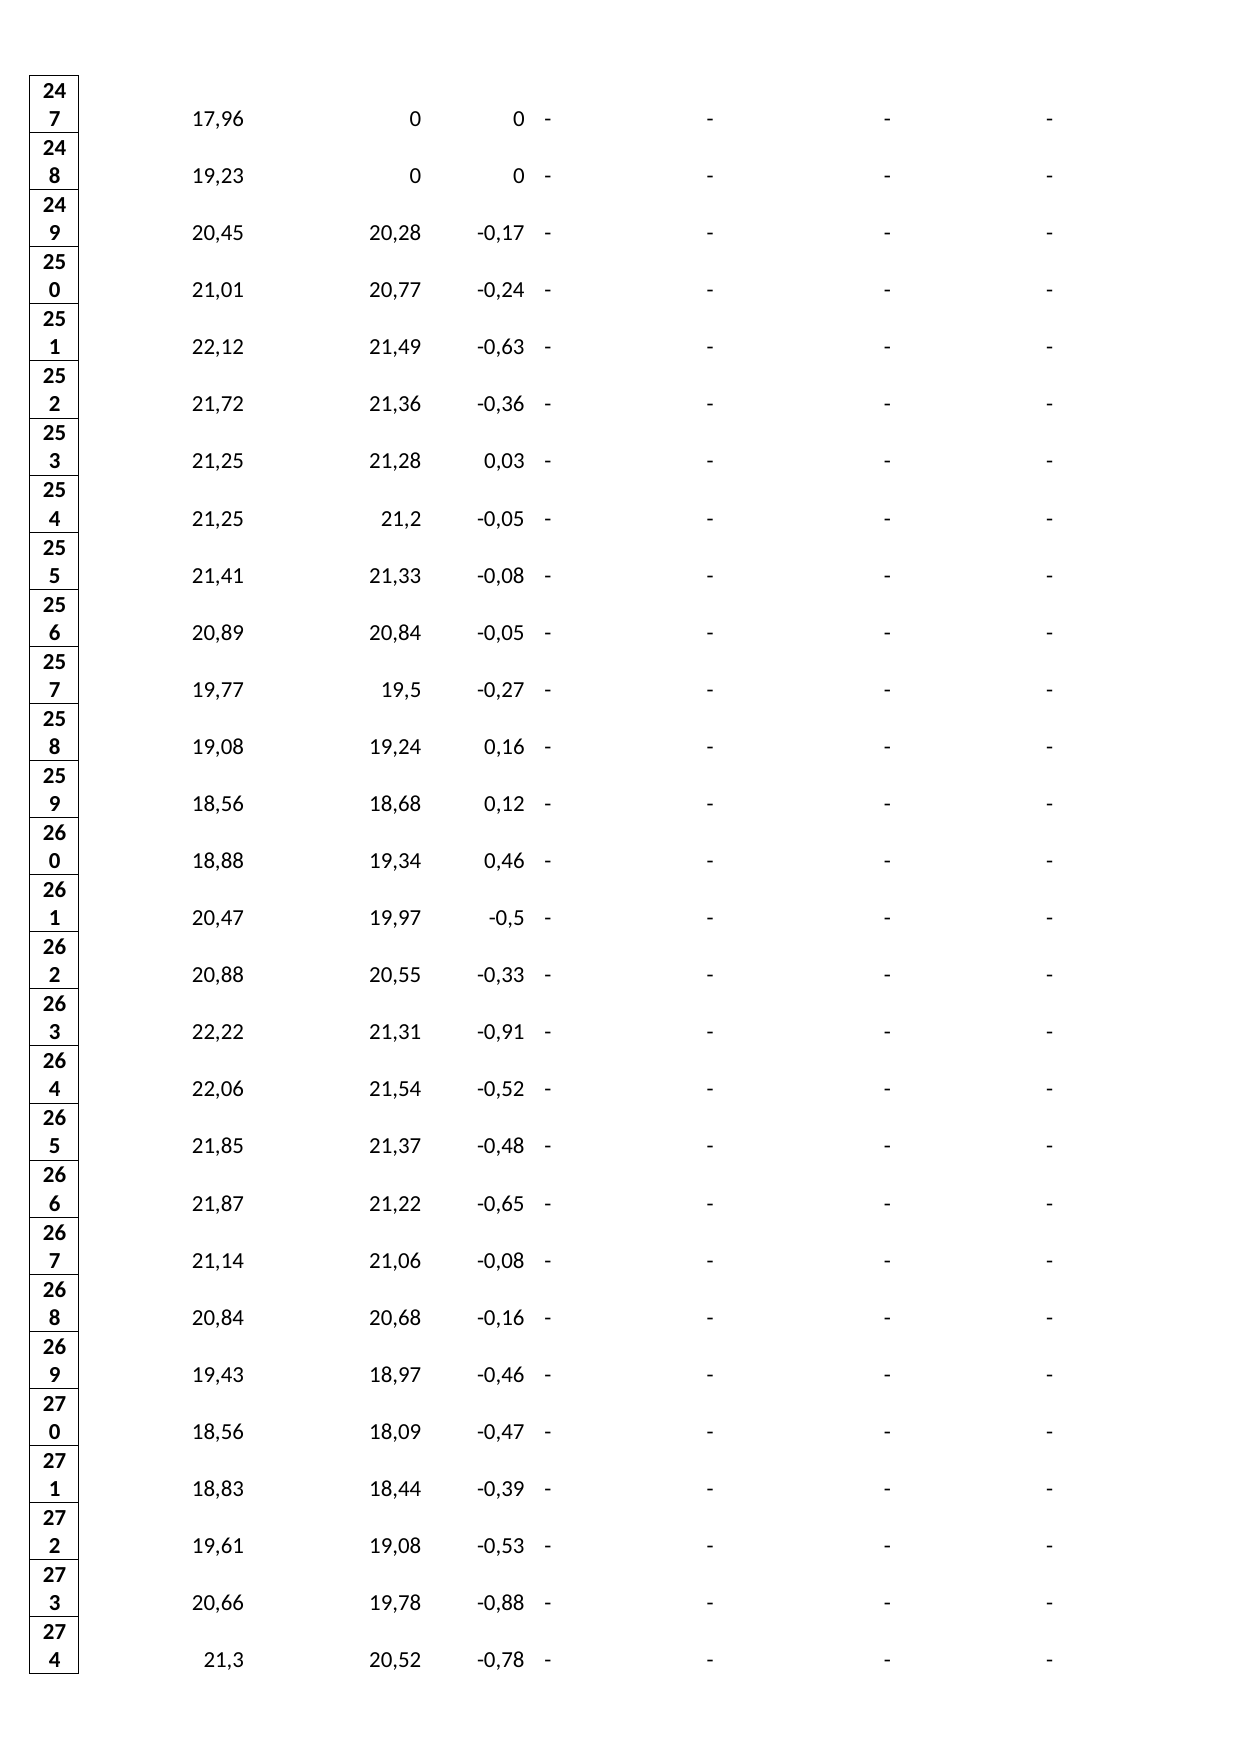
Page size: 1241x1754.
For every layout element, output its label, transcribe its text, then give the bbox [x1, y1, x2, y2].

table_cell - [1034, 532, 1196, 589]
table_cell -0,53 [428, 1502, 532, 1559]
table_cell 274 [30, 1617, 78, 1673]
table_cell - [1034, 1445, 1196, 1502]
table_cell 21,87 [79, 1160, 251, 1217]
table_cell 0,16 [428, 703, 532, 760]
table_cell - [532, 1445, 694, 1502]
table_cell - [694, 532, 871, 589]
table_cell - [694, 874, 871, 931]
table_cell - [694, 931, 871, 988]
table_cell 259 [30, 761, 78, 817]
table_cell - [871, 1388, 1033, 1445]
table_cell 21,33 [251, 532, 428, 589]
table_cell -0,65 [428, 1160, 532, 1217]
table_cell 21,14 [79, 1217, 251, 1274]
table_cell - [871, 646, 1033, 703]
table_cell - [694, 817, 871, 874]
table_cell - [532, 1616, 694, 1673]
table_cell - [871, 1045, 1033, 1102]
table_cell 265 [30, 1104, 78, 1159]
table_cell - [1034, 760, 1196, 817]
table_cell -0,52 [428, 1045, 532, 1102]
table_cell -0,39 [428, 1445, 532, 1502]
table_cell - [871, 988, 1033, 1045]
table_cell - [1034, 931, 1196, 988]
table_cell - [871, 1160, 1033, 1217]
table_cell - [1034, 703, 1196, 760]
table_cell 260 [30, 818, 78, 874]
table_cell 21,41 [79, 532, 251, 589]
table_cell - [871, 1103, 1033, 1159]
table_cell 17,96 [79, 75, 251, 132]
table_cell - [532, 1388, 694, 1445]
table_cell 271 [30, 1446, 78, 1502]
table_cell - [1034, 988, 1196, 1045]
table_cell - [694, 1217, 871, 1274]
table_cell 19,97 [251, 874, 428, 931]
table_cell - [871, 532, 1033, 589]
table_cell 0,46 [428, 817, 532, 874]
table_cell - [871, 1217, 1033, 1274]
table_cell 248 [30, 133, 78, 189]
table_cell -0,17 [428, 189, 532, 246]
table_cell - [871, 760, 1033, 817]
table_cell 20,55 [251, 931, 428, 988]
table_cell - [532, 75, 694, 132]
table_cell - [532, 418, 694, 474]
table_cell - [1034, 874, 1196, 931]
table_cell - [871, 189, 1033, 246]
table_cell 249 [30, 190, 78, 246]
table_cell -0,08 [428, 532, 532, 589]
table_cell - [532, 988, 694, 1045]
table_cell - [532, 475, 694, 532]
table_cell 250 [30, 247, 78, 303]
table_cell - [694, 1160, 871, 1217]
table_cell 263 [30, 989, 78, 1045]
table_cell 269 [30, 1332, 78, 1388]
table_cell 0,03 [428, 418, 532, 474]
table_cell - [1034, 418, 1196, 474]
table_cell -0,36 [428, 360, 532, 417]
table_cell -0,78 [428, 1616, 532, 1673]
table_cell 256 [30, 590, 78, 646]
table_cell - [1034, 1388, 1196, 1445]
table_cell - [1034, 1160, 1196, 1217]
table_cell 21,2 [251, 475, 428, 532]
table_cell - [694, 189, 871, 246]
table_cell -0,08 [428, 1217, 532, 1274]
table_cell 255 [30, 533, 78, 589]
table_cell 20,52 [251, 1616, 428, 1673]
table_cell 21,25 [79, 475, 251, 532]
table_cell - [532, 246, 694, 303]
table_cell 258 [30, 704, 78, 760]
table_cell 18,68 [251, 760, 428, 817]
table_cell -0,5 [428, 874, 532, 931]
table_cell 257 [30, 647, 78, 703]
table_cell - [532, 1217, 694, 1274]
table_cell - [532, 703, 694, 760]
table_cell 20,28 [251, 189, 428, 246]
table_cell - [532, 532, 694, 589]
table_cell 273 [30, 1560, 78, 1616]
table_cell - [532, 132, 694, 189]
table_cell 20,66 [79, 1559, 251, 1616]
table_cell 20,89 [79, 589, 251, 646]
table_cell - [532, 874, 694, 931]
table_cell 21,01 [79, 246, 251, 303]
table_cell -0,27 [428, 646, 532, 703]
table_cell - [694, 646, 871, 703]
table_cell - [532, 589, 694, 646]
table_cell 251 [30, 304, 78, 360]
table_cell - [1034, 1274, 1196, 1331]
table_cell - [871, 1331, 1033, 1388]
table_cell - [532, 1274, 694, 1331]
table_cell - [1034, 1331, 1196, 1388]
table_cell 266 [30, 1161, 78, 1217]
table_cell 21,49 [251, 303, 428, 360]
table_cell - [694, 246, 871, 303]
table_cell 19,61 [79, 1502, 251, 1559]
table_cell 19,5 [251, 646, 428, 703]
table_cell 19,43 [79, 1331, 251, 1388]
table_cell -0,05 [428, 589, 532, 646]
table_cell 20,84 [251, 589, 428, 646]
table_cell 18,88 [79, 817, 251, 874]
table_cell 19,08 [251, 1502, 428, 1559]
table_cell 19,77 [79, 646, 251, 703]
table_cell - [871, 475, 1033, 532]
table_cell 21,85 [79, 1103, 251, 1159]
table_cell 247 [30, 76, 78, 132]
table_cell 0 [251, 132, 428, 189]
table_cell 0,12 [428, 760, 532, 817]
table_cell -0,16 [428, 1274, 532, 1331]
table_cell - [532, 189, 694, 246]
table_cell - [1034, 589, 1196, 646]
table_cell -0,91 [428, 988, 532, 1045]
table_cell 22,06 [79, 1045, 251, 1102]
table_cell 19,23 [79, 132, 251, 189]
table_cell 21,36 [251, 360, 428, 417]
table_cell - [532, 1045, 694, 1102]
table_cell - [1034, 360, 1196, 417]
table_cell - [871, 132, 1033, 189]
table_cell 267 [30, 1218, 78, 1274]
table_cell - [532, 817, 694, 874]
table_cell 20,77 [251, 246, 428, 303]
table_cell 18,56 [79, 1388, 251, 1445]
table_cell - [871, 1616, 1033, 1673]
table_cell 18,09 [251, 1388, 428, 1445]
table_cell 21,28 [251, 418, 428, 474]
table_cell - [871, 703, 1033, 760]
table_cell - [532, 1502, 694, 1559]
table_cell -0,47 [428, 1388, 532, 1445]
table_cell 19,34 [251, 817, 428, 874]
table_cell 21,31 [251, 988, 428, 1045]
table_cell - [1034, 303, 1196, 360]
table_cell - [694, 475, 871, 532]
table_cell - [1034, 189, 1196, 246]
table_cell 19,24 [251, 703, 428, 760]
table_cell - [532, 646, 694, 703]
table_cell - [694, 1616, 871, 1673]
table_cell - [694, 75, 871, 132]
table_cell 21,25 [79, 418, 251, 474]
table_cell -0,63 [428, 303, 532, 360]
table_cell 261 [30, 875, 78, 931]
table_cell - [871, 75, 1033, 132]
table_cell 0 [428, 132, 532, 189]
table_cell - [871, 246, 1033, 303]
table_cell - [694, 1388, 871, 1445]
table_cell - [1034, 1045, 1196, 1102]
table_cell - [532, 1103, 694, 1159]
table_cell - [532, 760, 694, 817]
table_cell - [1034, 1217, 1196, 1274]
table_cell 262 [30, 932, 78, 988]
table_cell 20,68 [251, 1274, 428, 1331]
table_cell -0,88 [428, 1559, 532, 1616]
table_cell - [532, 303, 694, 360]
table_cell - [532, 931, 694, 988]
table_cell - [871, 1445, 1033, 1502]
table_cell - [694, 1331, 871, 1388]
table_cell - [871, 418, 1033, 474]
table_cell -0,33 [428, 931, 532, 988]
table_cell 20,47 [79, 874, 251, 931]
table_cell - [871, 1274, 1033, 1331]
table_cell 18,44 [251, 1445, 428, 1502]
table_cell 19,78 [251, 1559, 428, 1616]
table_cell 253 [30, 419, 78, 474]
table_cell 268 [30, 1275, 78, 1331]
table_cell 21,22 [251, 1160, 428, 1217]
table_cell - [1034, 475, 1196, 532]
table_cell - [871, 589, 1033, 646]
table_cell - [871, 817, 1033, 874]
table_cell - [532, 360, 694, 417]
table_cell - [871, 360, 1033, 417]
table_cell - [694, 1502, 871, 1559]
table_cell - [694, 1559, 871, 1616]
table_cell - [694, 988, 871, 1045]
table_cell 0 [428, 75, 532, 132]
table_cell - [1034, 646, 1196, 703]
table_cell - [1034, 1559, 1196, 1616]
table_cell 22,12 [79, 303, 251, 360]
table_cell 254 [30, 476, 78, 532]
table_cell 22,22 [79, 988, 251, 1045]
table_cell 21,54 [251, 1045, 428, 1102]
table_cell 18,56 [79, 760, 251, 817]
table_cell 21,37 [251, 1103, 428, 1159]
table_cell -0,46 [428, 1331, 532, 1388]
table_cell 21,72 [79, 360, 251, 417]
table_cell 20,88 [79, 931, 251, 988]
table_cell 19,08 [79, 703, 251, 760]
table_cell - [1034, 246, 1196, 303]
table_cell - [694, 760, 871, 817]
table_cell - [871, 874, 1033, 931]
table_cell -0,24 [428, 246, 532, 303]
table_cell - [1034, 817, 1196, 874]
table_cell - [871, 931, 1033, 988]
table_cell - [694, 703, 871, 760]
table_cell 21,3 [79, 1616, 251, 1673]
table_cell - [694, 360, 871, 417]
table_cell 20,84 [79, 1274, 251, 1331]
table_cell - [532, 1559, 694, 1616]
table_cell - [871, 303, 1033, 360]
table_cell 252 [30, 361, 78, 417]
table_cell - [694, 303, 871, 360]
table_cell - [694, 1103, 871, 1159]
table_cell - [1034, 1103, 1196, 1159]
table_cell - [694, 1045, 871, 1102]
table_cell - [1034, 1502, 1196, 1559]
table_cell - [1034, 75, 1196, 132]
table_cell - [532, 1160, 694, 1217]
table_cell - [1034, 132, 1196, 189]
table_cell -0,05 [428, 475, 532, 532]
table_cell 264 [30, 1046, 78, 1102]
table_cell - [694, 418, 871, 474]
table_cell - [694, 589, 871, 646]
table_cell - [532, 1331, 694, 1388]
table_cell -0,48 [428, 1103, 532, 1159]
table_cell 270 [30, 1389, 78, 1445]
table_cell - [694, 132, 871, 189]
table_cell - [694, 1445, 871, 1502]
table_cell 0 [251, 75, 428, 132]
table_cell 18,83 [79, 1445, 251, 1502]
table_cell 21,06 [251, 1217, 428, 1274]
table_cell 272 [30, 1503, 78, 1559]
table_cell 20,45 [79, 189, 251, 246]
table_cell - [871, 1559, 1033, 1616]
table_cell 18,97 [251, 1331, 428, 1388]
table_cell - [694, 1274, 871, 1331]
table_cell - [1034, 1616, 1196, 1673]
table_cell - [871, 1502, 1033, 1559]
